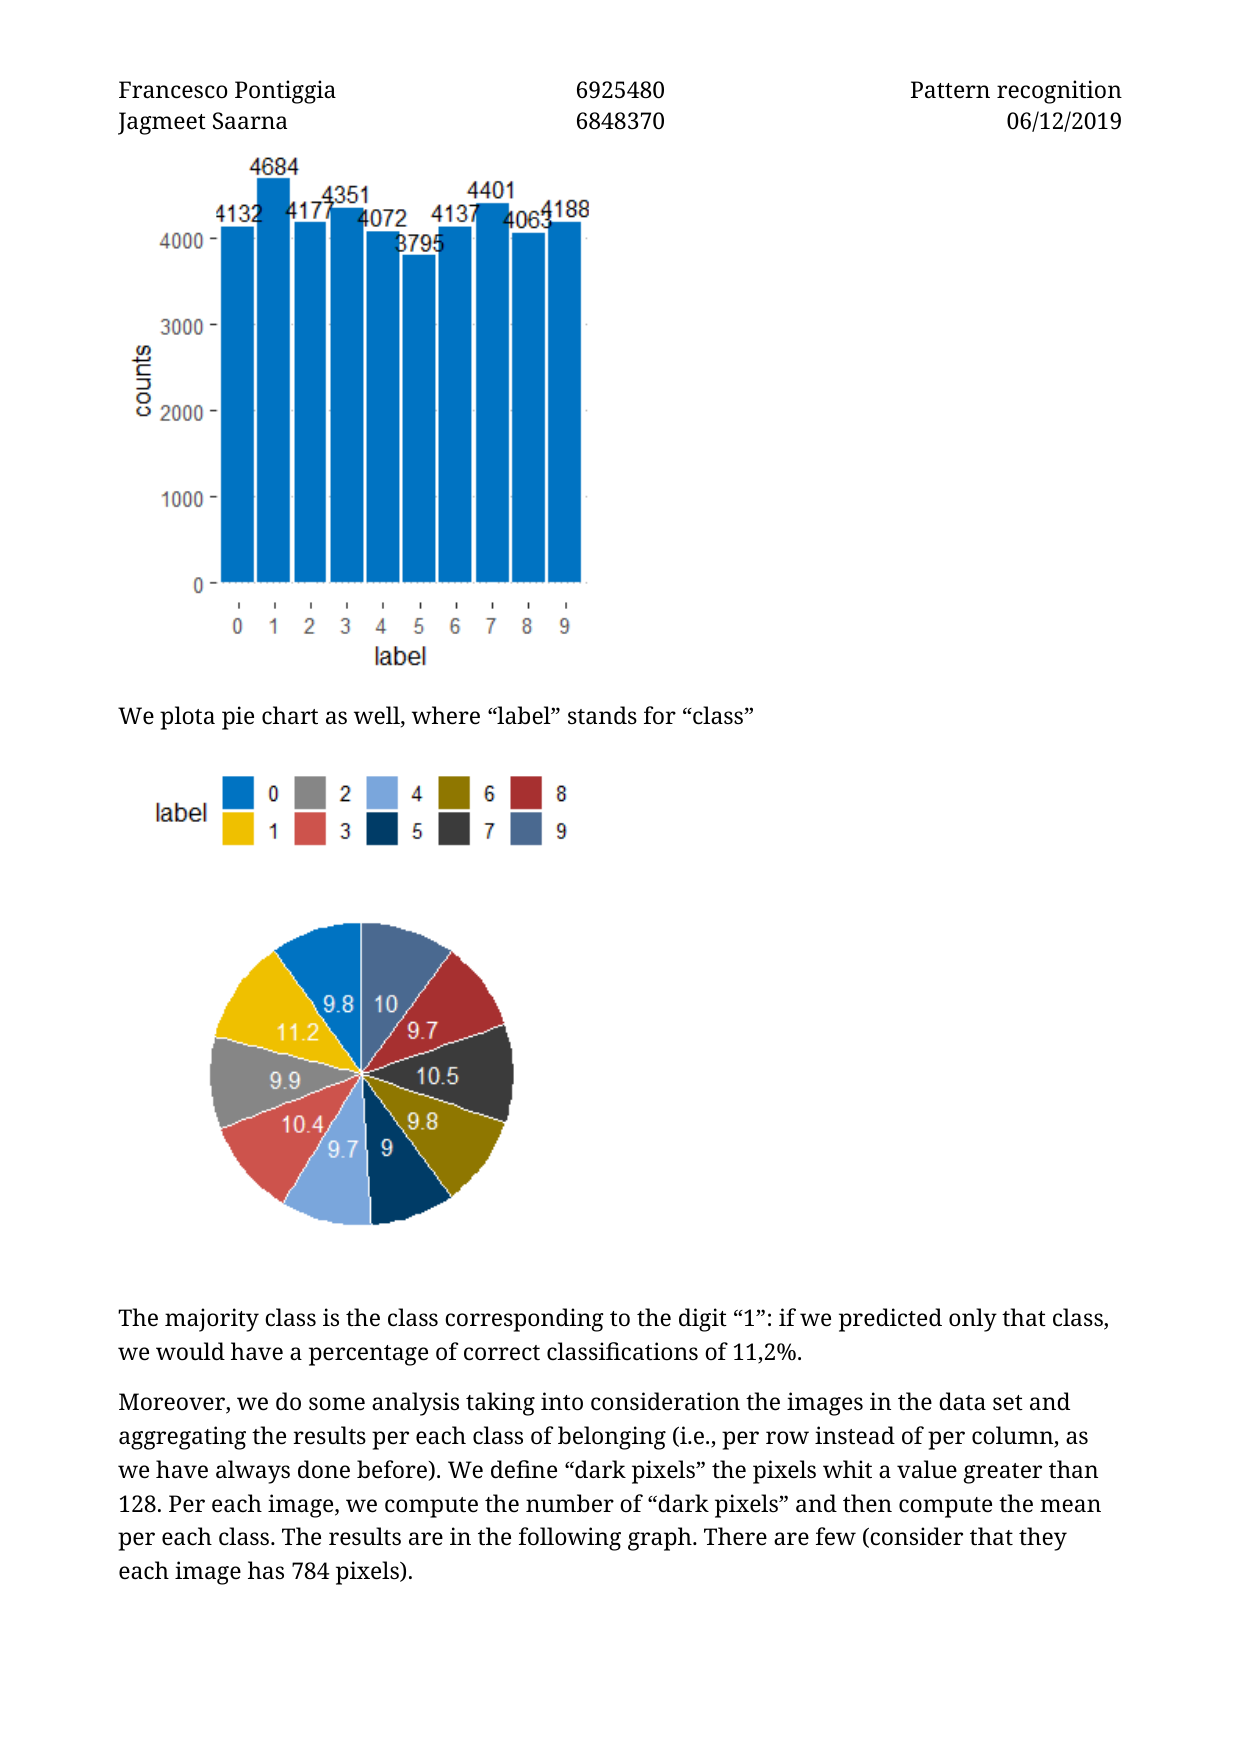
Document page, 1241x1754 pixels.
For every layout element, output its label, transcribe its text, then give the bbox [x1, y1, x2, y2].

text The majority class is the class corresponding to the digit “1”: if we predicted only that class, we would have a percentage of correct classifications of 11,2%. [118, 1302, 1122, 1367]
picture [118, 147, 600, 681]
text Moreover, we do some analysis taking into consideration the images in the data set and aggregating the results per each class of belonging (i.e., per row instead of per column, as we have always done before). We define “dark pixels” the pixels whit a value greater than 128. Per each image, we compute the number of “dark pixels” and then compute the mean per each class. The results are in the following graph. There are few (consider that they each image has 784 pixels). [118, 1386, 1122, 1586]
text We plota pie chart as well, where “label” stands for “class” [118, 700, 1122, 731]
picture [118, 750, 600, 1283]
